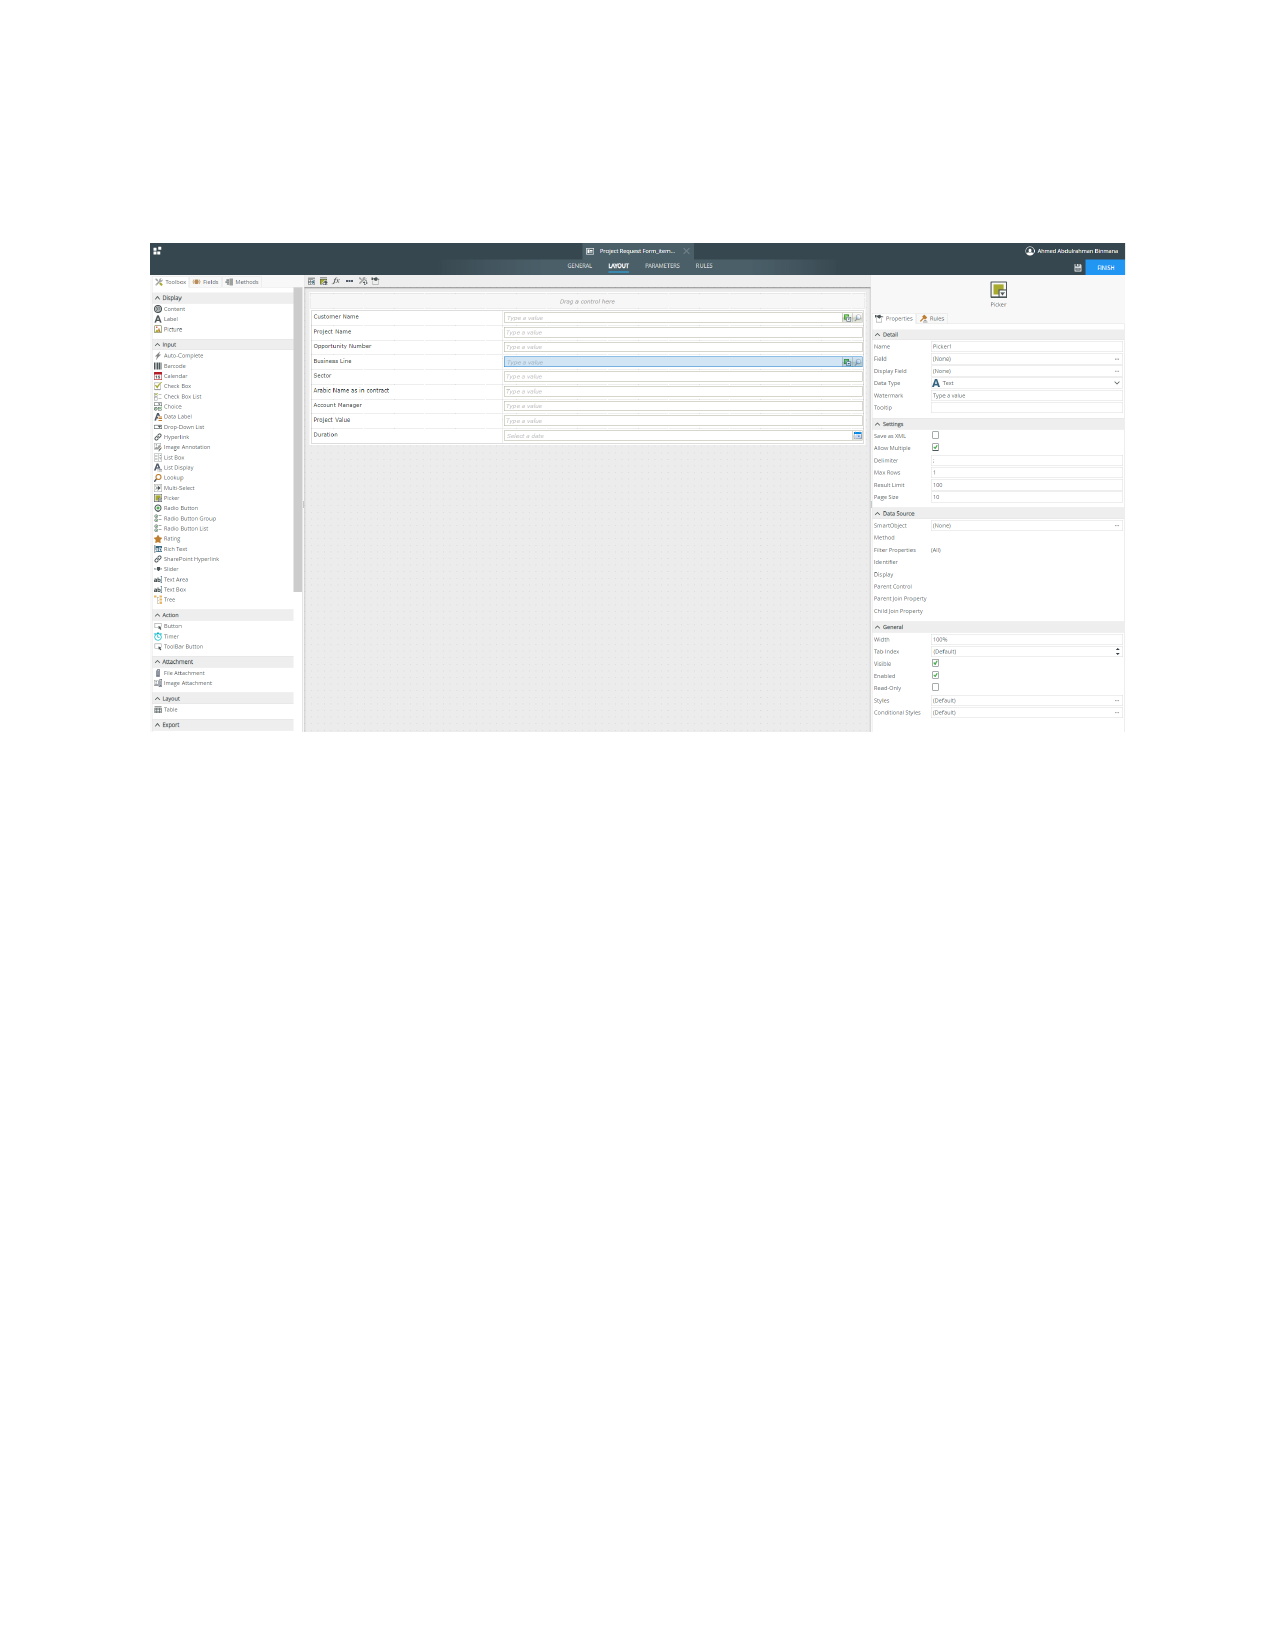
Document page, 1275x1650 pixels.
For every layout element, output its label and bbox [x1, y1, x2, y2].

picture [150, 243, 1125, 732]
